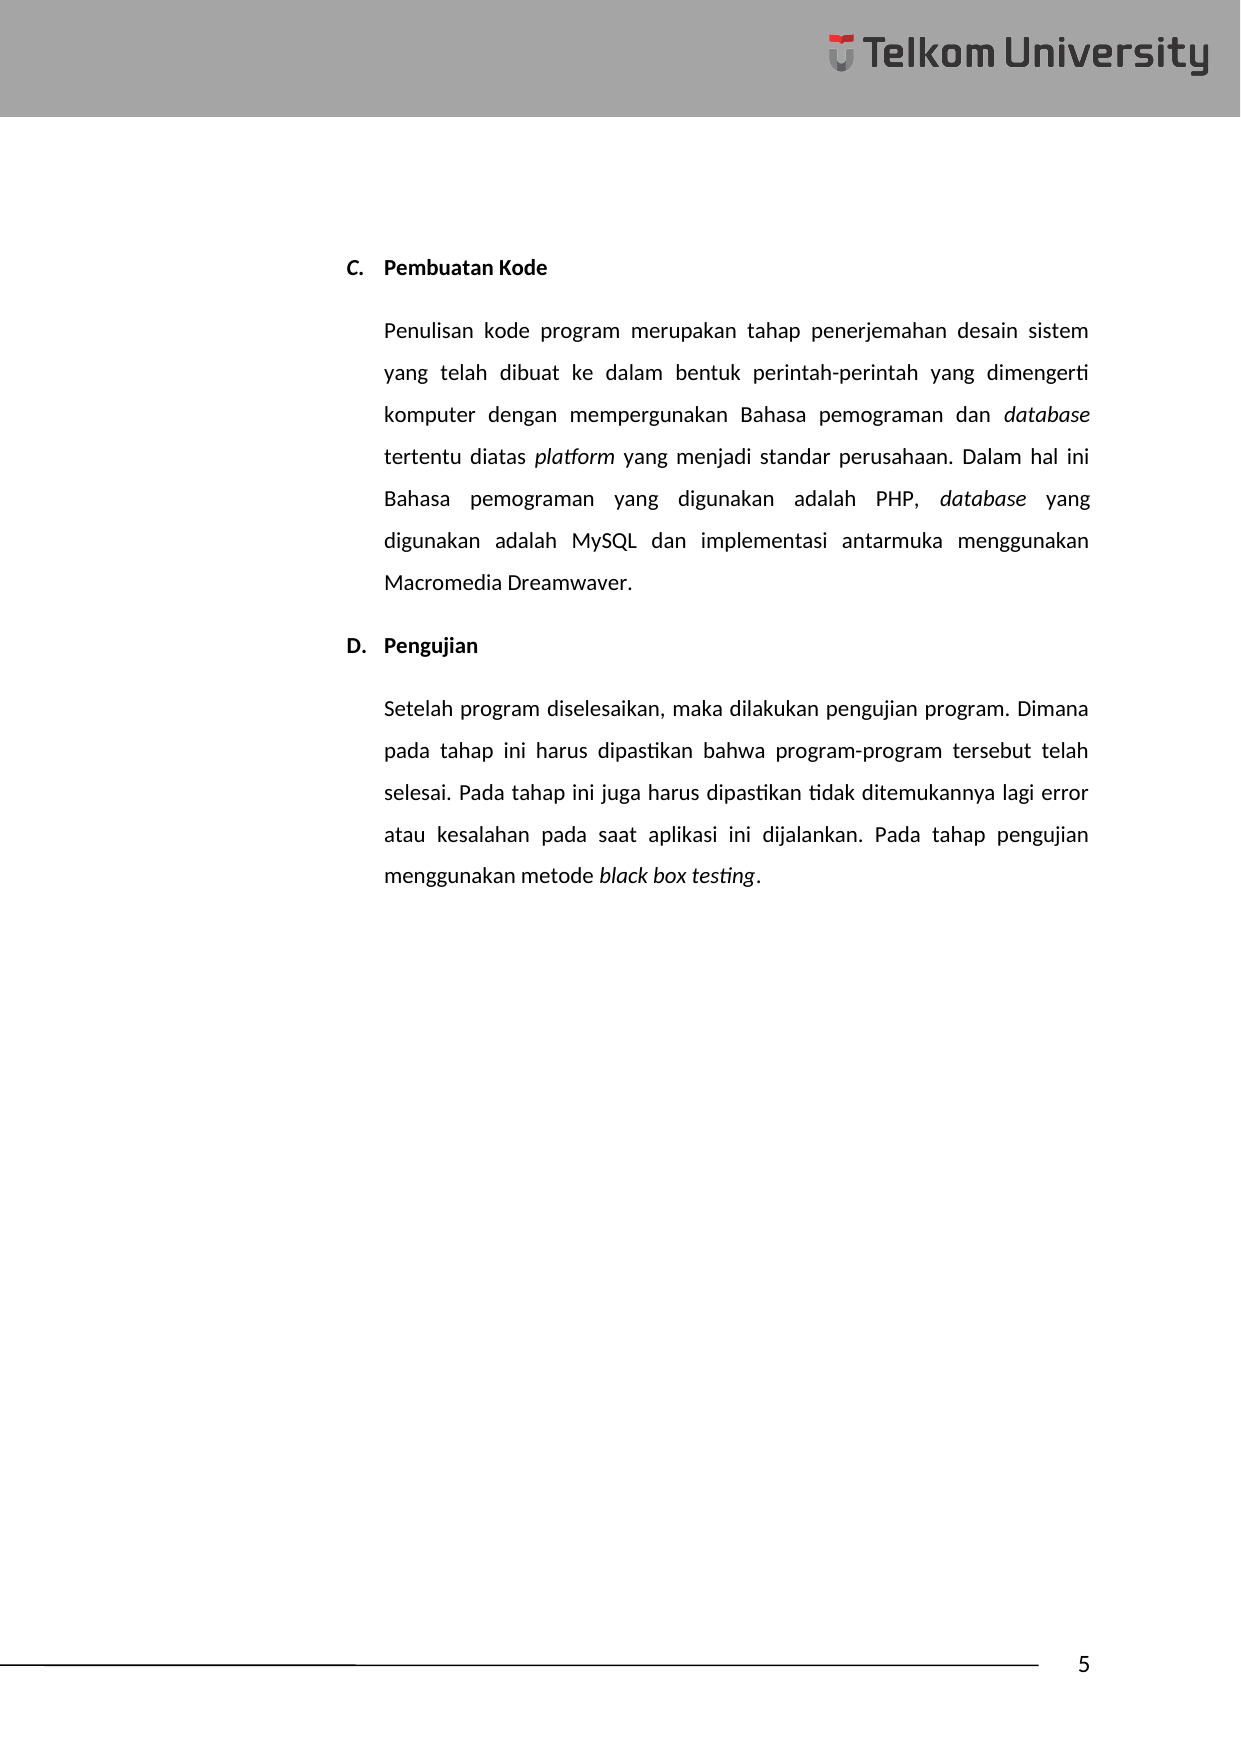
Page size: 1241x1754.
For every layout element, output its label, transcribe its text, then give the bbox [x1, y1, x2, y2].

picture [829, 34, 1209, 76]
list Pembuatan Kode [346, 253, 1090, 281]
list Setelah program diselesaikan, maka dilakukan pengujian program. Dimana pada tahap ini harus dipastikan bahwa program-program tersebut telah selesai. Pada tahap ini juga harus dipastikan tidak ditemukannya lagi error atau kesalahan pada saat aplikasi ini dijalankan. Pada tahap pengujian menggunakan metode black box testing. [384, 694, 1090, 890]
list Penulisan kode program merupakan tahap penerjemahan desain sistem yang telah dibuat ke dalam bentuk perintah-perintah yang dimengerti komputer dengan mempergunakan Bahasa pemograman dan database tertentu diatas platform yang menjadi standar perusahaan. Dalam hal ini Bahasa pemograman yang digunakan adalah PHP, database yang digunakan adalah MySQL dan implementasi antarmuka menggunakan Macromedia Dreamwaver. [384, 316, 1090, 596]
list Pengujian [346, 631, 1090, 659]
